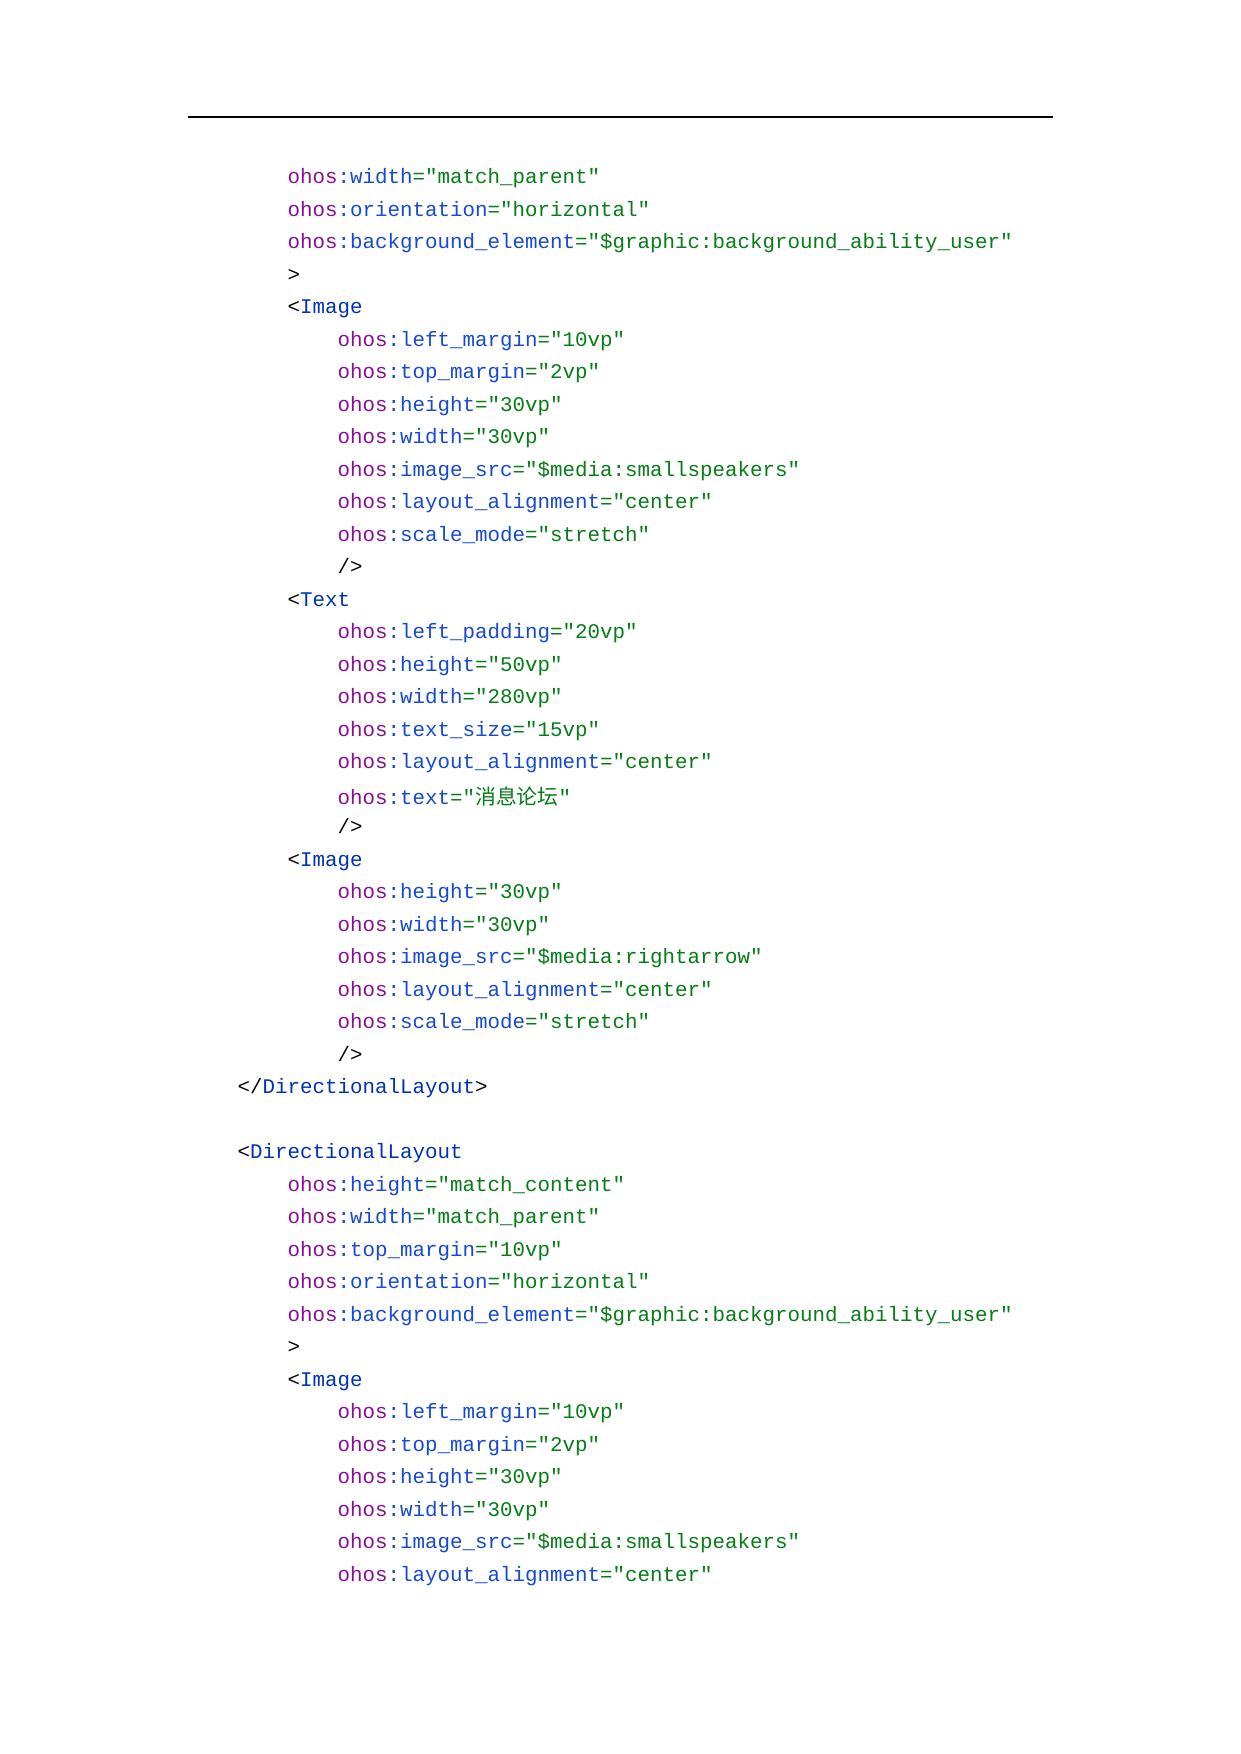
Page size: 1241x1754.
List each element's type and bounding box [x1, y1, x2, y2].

text [187, 162, 1053, 1592]
